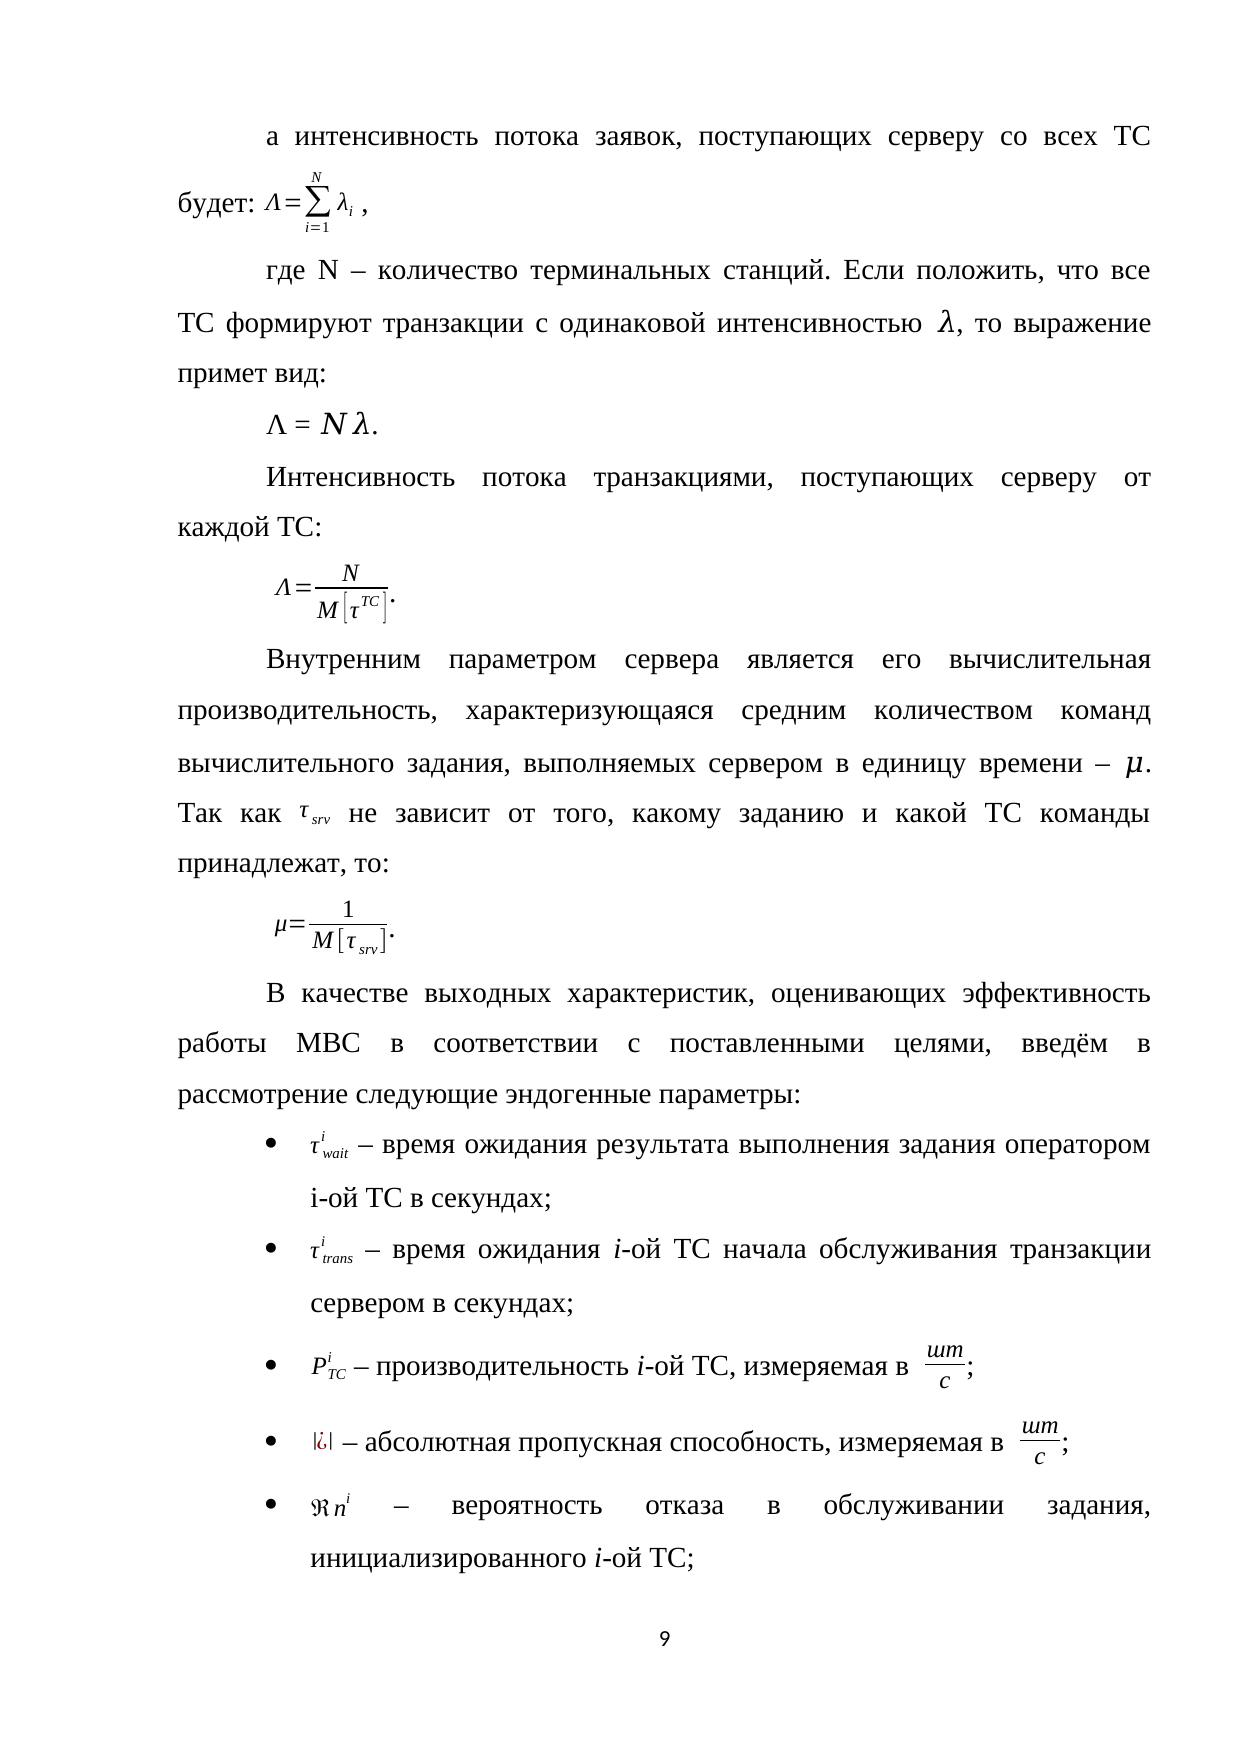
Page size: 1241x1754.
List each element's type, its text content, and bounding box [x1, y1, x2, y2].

text – время ожидания i-ой ТС начала обслуживания транзакции сервером в секундах; [266, 1231, 1152, 1319]
text – вероятность отказа в обслуживании задания, инициализированного i-ой ТС; [266, 1487, 1152, 1573]
text а интенсивность потока заявок, поступающих серверу со всех ТС будет: , [177, 118, 1152, 236]
text В качестве выходных характеристик, оценивающих эффективность работы МВС в соответствии с поставленными целями, введём в рассмотрение следующие эндогенные параметры: [177, 975, 1152, 1109]
text . [177, 559, 1152, 625]
text где N – количество терминальных станций. Если положить, что все ТС формируют транзакции с одинаковой интенсивностью 𝜆, то выражение примет вид: [177, 252, 1152, 389]
text Λ = 𝑁𝜆. [177, 406, 1152, 441]
text . [177, 896, 1152, 958]
text – время ожидания результата выполнения задания оператором i-ой ТС в секундах; [266, 1126, 1152, 1214]
text – производительность i-ой ТС, измеряемая в ; [266, 1336, 1152, 1395]
text Интенсивность потока транзакциями, поступающих серверу от каждой ТС: [177, 459, 1152, 542]
text Внутренним параметром сервера является его вычислительная производительность, характеризующаяся средним количеством команд вычислительного задания, выполняемых сервером в единицу времени – 𝜇. Так как не зависит от того, какому заданию и какой ТС команды принадлежат, то: [177, 642, 1152, 879]
text – абсолютная пропускная способность, измеряемая в ; [266, 1412, 1152, 1471]
